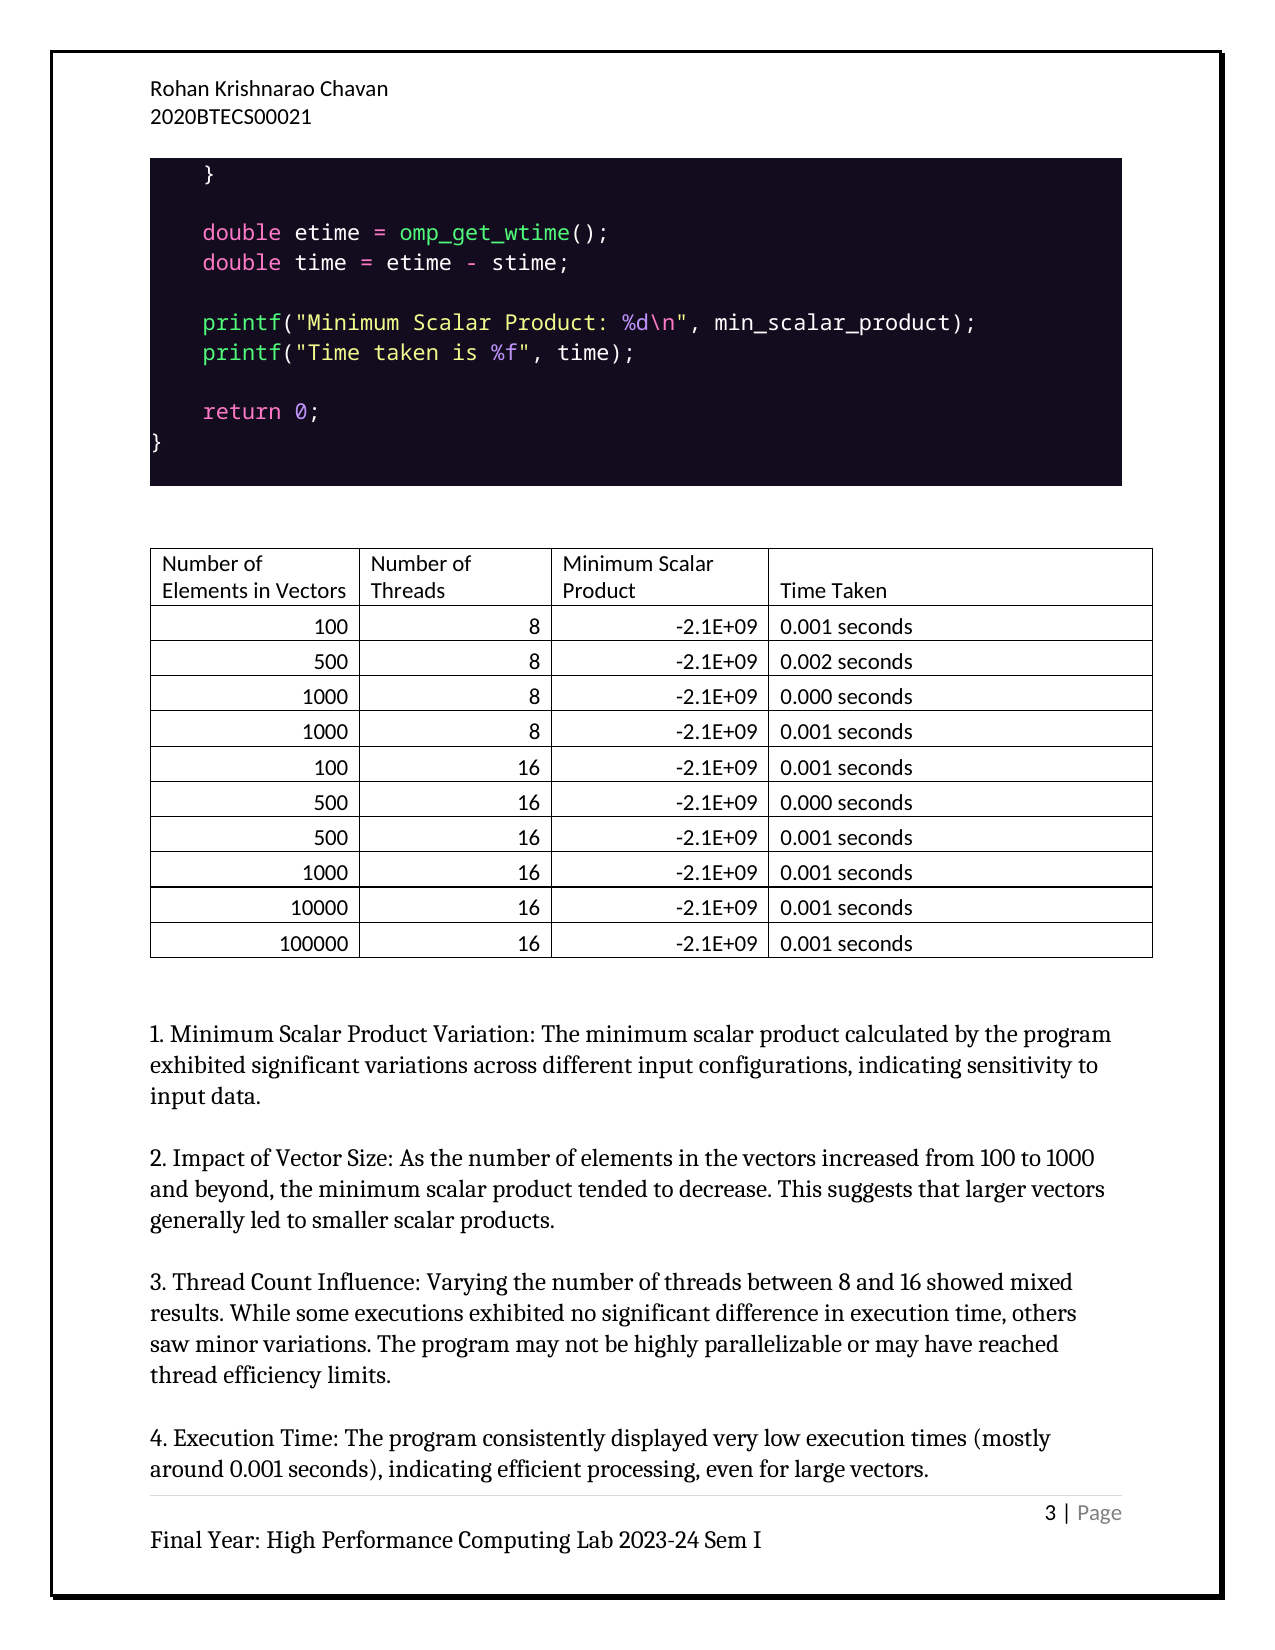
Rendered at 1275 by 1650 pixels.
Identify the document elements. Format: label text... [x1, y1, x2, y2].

table_cell -2.1E+09 [552, 923, 768, 957]
table_header Number of Elements in Vectors [151, 549, 359, 605]
text 3. Thread Count Influence: Varying the number of threads between 8 and 16 showed mixed results. While some executions exhibited no significant difference in execution time, others saw minor variations. The program may not be highly parallelizable or may have reached thread efficiency limits. [150, 1268, 1122, 1390]
table_cell 8 [360, 641, 551, 675]
table_cell 8 [360, 711, 551, 746]
text 2. Impact of Vector Size: As the number of elements in the vectors increased from 100 to 1000 and beyond, the minimum scalar product tended to decrease. This suggests that larger vectors generally led to smaller scalar products. [150, 1144, 1122, 1235]
table_cell 16 [360, 782, 551, 816]
table_cell 16 [360, 923, 551, 957]
text double etime = omp_get_wtime(); [150, 217, 1122, 247]
text printf("Time taken is %f", time); [150, 337, 1122, 366]
table_cell 0.001 seconds [769, 817, 1152, 851]
table_cell 8 [360, 606, 551, 640]
table_cell -2.1E+09 [552, 676, 768, 710]
table_cell 100 [151, 747, 359, 781]
table_cell 100000 [151, 923, 359, 957]
text 1. Minimum Scalar Product Variation: The minimum scalar product calculated by the program exhibited significant variations across different input configurations, indicating sensitivity to input data. [150, 1020, 1122, 1111]
text } [150, 158, 1122, 188]
table_cell 16 [360, 852, 551, 886]
table_cell 16 [360, 817, 551, 851]
table_cell 0.000 seconds [769, 676, 1152, 710]
text double time = etime - stime; [150, 247, 1122, 277]
table_cell 0.001 seconds [769, 923, 1152, 957]
text } [150, 426, 1122, 456]
table_cell 0.000 seconds [769, 782, 1152, 816]
table_header Time Taken [769, 549, 1152, 605]
table_cell 0.001 seconds [769, 711, 1152, 746]
table_cell 0.001 seconds [769, 606, 1152, 640]
table_cell -2.1E+09 [552, 606, 768, 640]
table_cell 0.001 seconds [769, 747, 1152, 781]
table_cell 16 [360, 747, 551, 781]
table_cell 8 [360, 676, 551, 710]
table_cell 1000 [151, 852, 359, 886]
table_cell -2.1E+09 [552, 641, 768, 675]
table_cell -2.1E+09 [552, 817, 768, 851]
table_cell -2.1E+09 [552, 888, 768, 922]
table_cell 1000 [151, 676, 359, 710]
text 4. Execution Time: The program consistently displayed very low execution times (mostly around 0.001 seconds), indicating efficient processing, even for large vectors. [150, 1423, 1122, 1483]
table_cell 10000 [151, 888, 359, 922]
text printf("Minimum Scalar Product: %d\n", min_scalar_product); [150, 307, 1122, 337]
table_cell 500 [151, 817, 359, 851]
text return 0; [150, 396, 1122, 426]
table_cell -2.1E+09 [552, 747, 768, 781]
table_cell 0.001 seconds [769, 852, 1152, 886]
table_cell 500 [151, 641, 359, 675]
table_header Number of Threads [360, 549, 551, 605]
table_cell -2.1E+09 [552, 852, 768, 886]
table_cell 1000 [151, 711, 359, 746]
table_cell 0.001 seconds [769, 888, 1152, 922]
table_cell 500 [151, 782, 359, 816]
table_header Minimum Scalar Product [552, 549, 768, 605]
table_cell 100 [151, 606, 359, 640]
table_cell -2.1E+09 [552, 711, 768, 746]
table_cell -2.1E+09 [552, 782, 768, 816]
table_cell 16 [360, 888, 551, 922]
table_cell 0.002 seconds [769, 641, 1152, 675]
